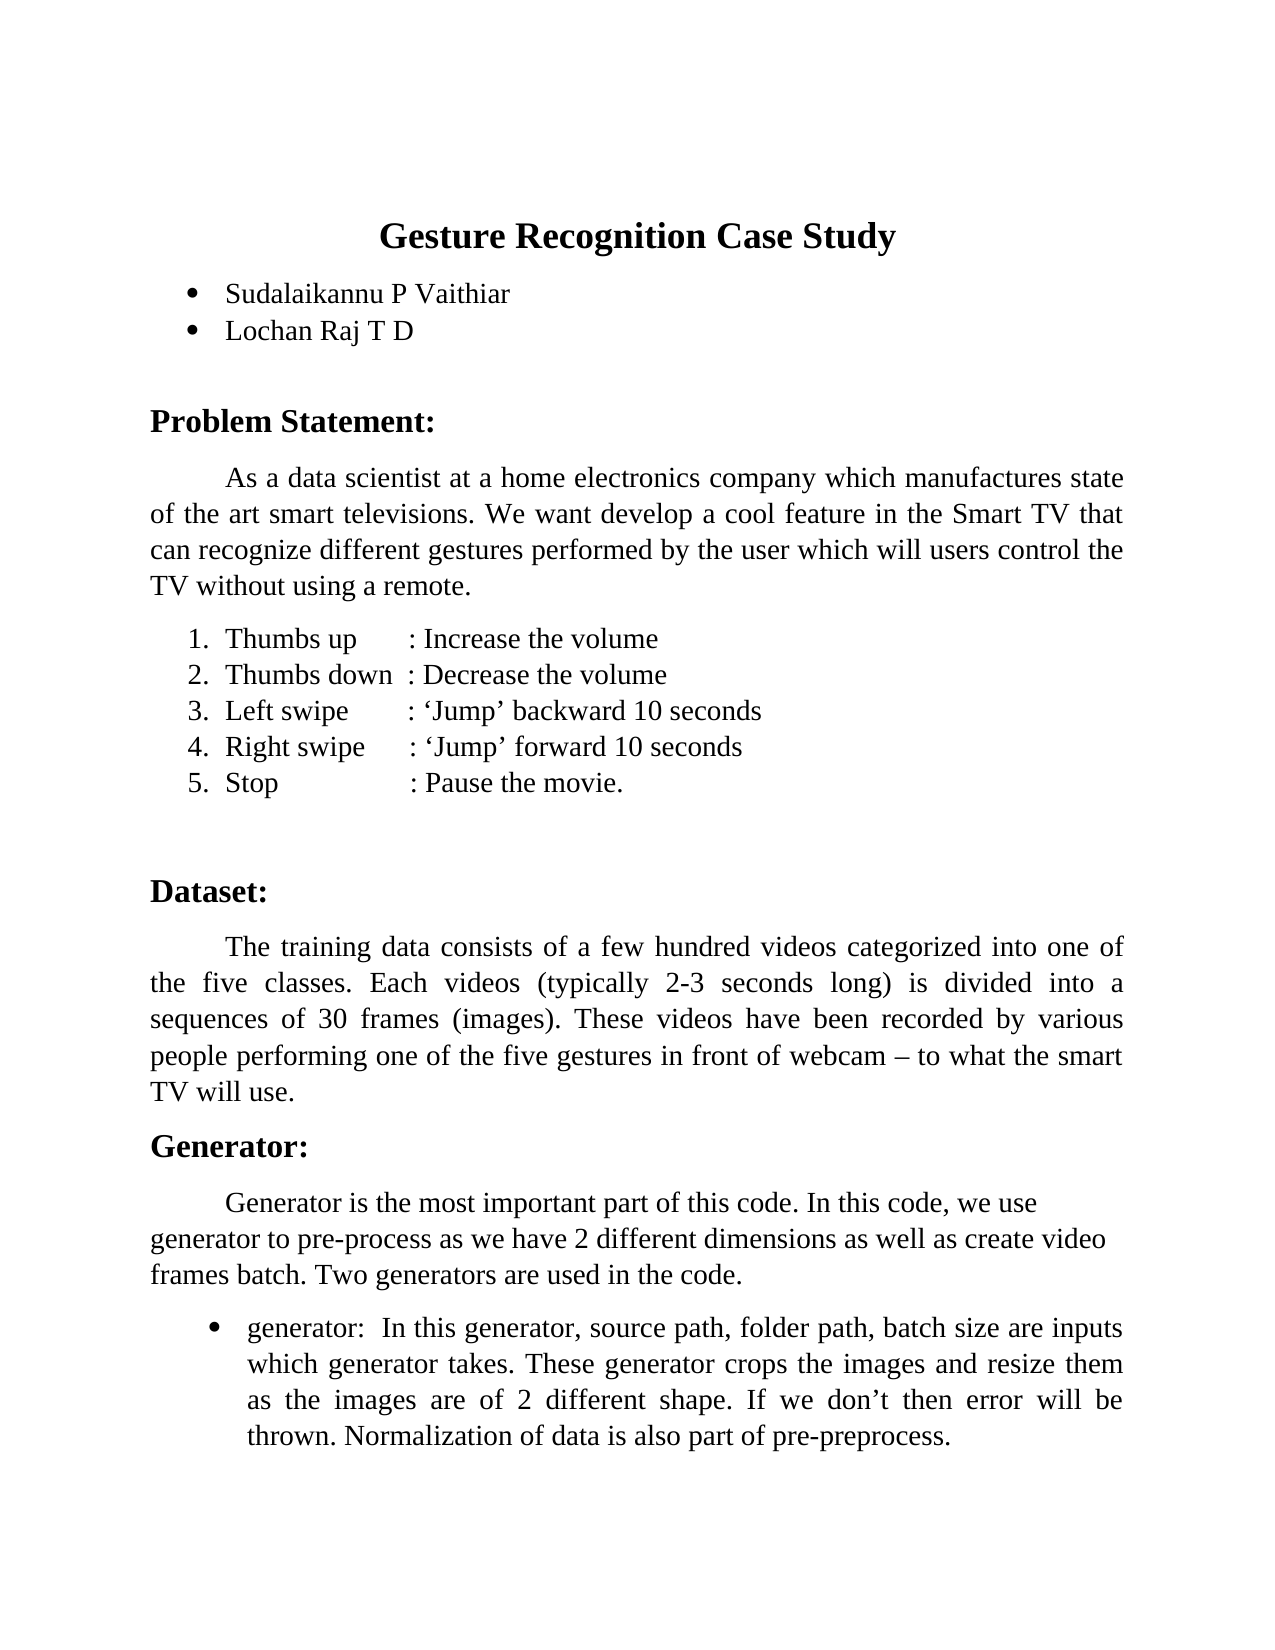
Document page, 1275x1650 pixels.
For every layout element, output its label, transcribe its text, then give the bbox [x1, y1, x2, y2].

list Left swipe : ‘Jump’ backward 10 seconds [187, 693, 1125, 727]
list generator: In this generator, source path, folder path, batch size are inputs which generator takes. These generator crops the images and resize them as the images are of 2 different shape. If we don’t then error will be thrown. Normalization of data is also part of pre-preprocess. [209, 1310, 1125, 1452]
list Sudalaikannu P Vaithiar [187, 276, 1125, 310]
text Generator: [150, 1127, 1125, 1165]
list Thumbs up : Increase the volume [187, 621, 1125, 654]
list Thumbs down : Decrease the volume [187, 657, 1125, 691]
text The training data consists of a few hundred videos categorized into one of the five classes. Each videos (typically 2-3 seconds long) is divided into a sequences of 30 frames (images). These videos have been recorded by various people performing one of the five gestures in front of webcam – to what the smart TV will use. [150, 929, 1125, 1107]
text Problem Statement: [150, 402, 1125, 440]
list Lochan Raj T D [187, 313, 1125, 346]
text Dataset: [150, 871, 1125, 909]
text Generator is the most important part of this code. In this code, we use generator to pre-process as we have 2 different dimensions as well as create video frames batch. Two generators are used in the code. [150, 1185, 1125, 1291]
text Gesture Recognition Case Study [150, 213, 1125, 256]
list Stop : Pause the movie. [187, 766, 1125, 799]
list Right swipe : ‘Jump’ forward 10 seconds [187, 729, 1125, 763]
text As a data scientist at a home electronics company which manufactures state of the art smart televisions. We want develop a cool feature in the Smart TV that can recognize different gestures performed by the user which will users control the TV without using a remote. [150, 460, 1125, 602]
